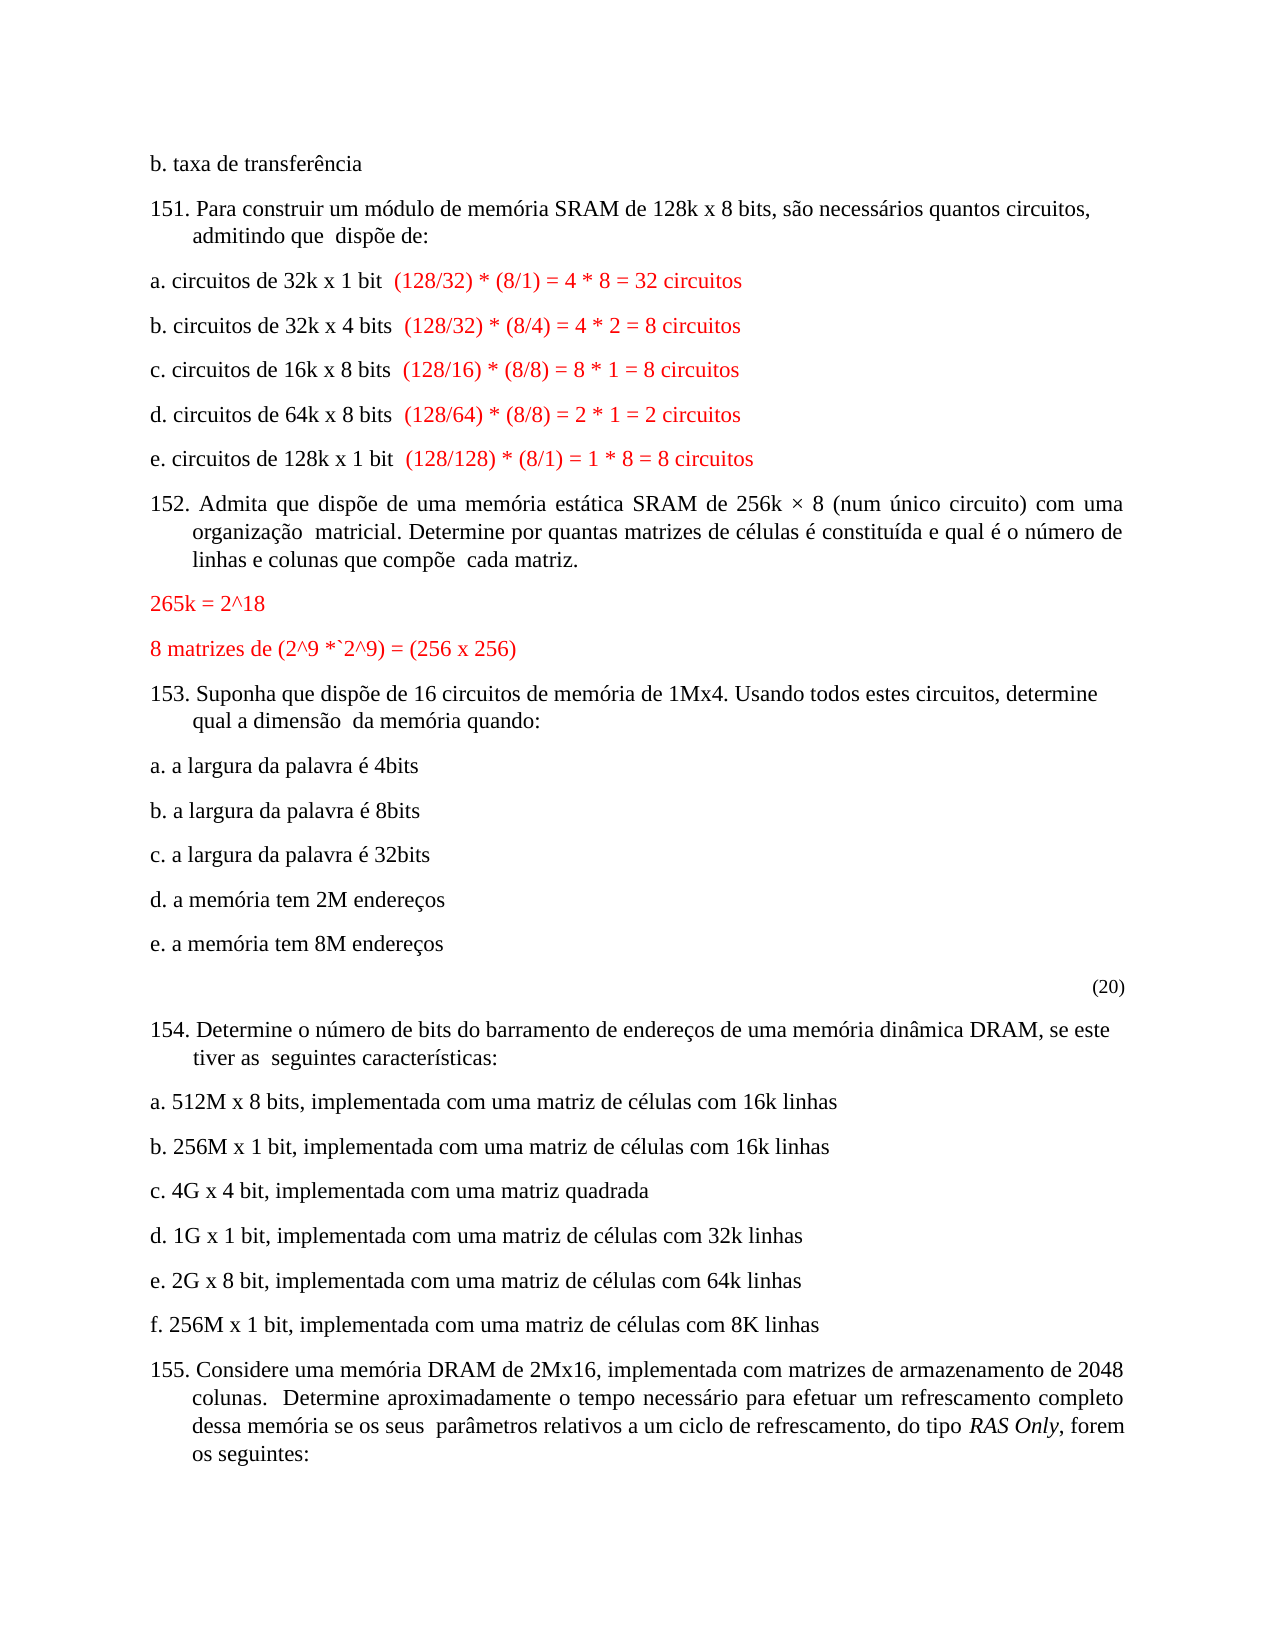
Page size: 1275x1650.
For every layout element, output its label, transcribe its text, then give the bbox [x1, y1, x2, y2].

text 155. Considere uma memória DRAM de 2Mx16, implementada com matrizes de armazenamento de 2048 colunas. Determine aproximadamente o tempo necessário para efetuar um refrescamento completo dessa memória se os seus parâmetros relativos a um ciclo de refrescamento, do tipo RAS Only, forem os seguintes: [150, 1356, 1125, 1466]
text b. taxa de transferência [150, 150, 1125, 176]
text e. a memória tem 8M endereços [150, 930, 1125, 957]
text 265k = 2^18 [150, 590, 1125, 617]
text c. circuitos de 16k x 8 bits (128/16) * (8/8) = 8 * 1 = 8 circuitos [150, 356, 1125, 383]
text 8 matrizes de (2^9 *`2^9) = (256 x 256) [150, 635, 1125, 661]
text a. circuitos de 32k x 1 bit (128/32) * (8/1) = 4 * 8 = 32 circuitos [150, 267, 1125, 293]
text e. 2G x 8 bit, implementada com uma matriz de células com 64k linhas [150, 1267, 1125, 1293]
text b. circuitos de 32k x 4 bits (128/32) * (8/4) = 4 * 2 = 8 circuitos [150, 312, 1125, 338]
text d. a memória tem 2M endereços [150, 886, 1125, 912]
text a. a largura da palavra é 4bits [150, 752, 1125, 778]
text a. 512M x 8 bits, implementada com uma matriz de células com 16k linhas [150, 1088, 1125, 1115]
text b. a largura da palavra é 8bits [150, 797, 1125, 823]
text (20) [150, 975, 1125, 998]
text f. 256M x 1 bit, implementada com uma matriz de células com 8K linhas [150, 1311, 1125, 1338]
text c. 4G x 4 bit, implementada com uma matriz quadrada [150, 1177, 1125, 1204]
text 154. Determine o número de bits do barramento de endereços de uma memória dinâmica DRAM, se este tiver as seguintes características: [150, 1016, 1125, 1070]
text d. 1G x 1 bit, implementada com uma matriz de células com 32k linhas [150, 1222, 1125, 1248]
text 153. Suponha que dispõe de 16 circuitos de memória de 1Mx4. Usando todos estes circuitos, determine qual a dimensão da memória quando: [150, 679, 1125, 734]
text b. 256M x 1 bit, implementada com uma matriz de células com 16k linhas [150, 1133, 1125, 1159]
text d. circuitos de 64k x 8 bits (128/64) * (8/8) = 2 * 1 = 2 circuitos [150, 401, 1125, 427]
text c. a largura da palavra é 32bits [150, 841, 1125, 868]
text 151. Para construir um módulo de memória SRAM de 128k x 8 bits, são necessários quantos circuitos, admitindo que dispõe de: [150, 194, 1125, 249]
text 152. Admita que dispõe de uma memória estática SRAM de 256k × 8 (num único circuito) com uma organização matricial. Determine por quantas matrizes de células é constituída e qual é o número de linhas e colunas que compõe cada matriz. [150, 490, 1125, 572]
text e. circuitos de 128k x 1 bit (128/128) * (8/1) = 1 * 8 = 8 circuitos [150, 445, 1125, 472]
